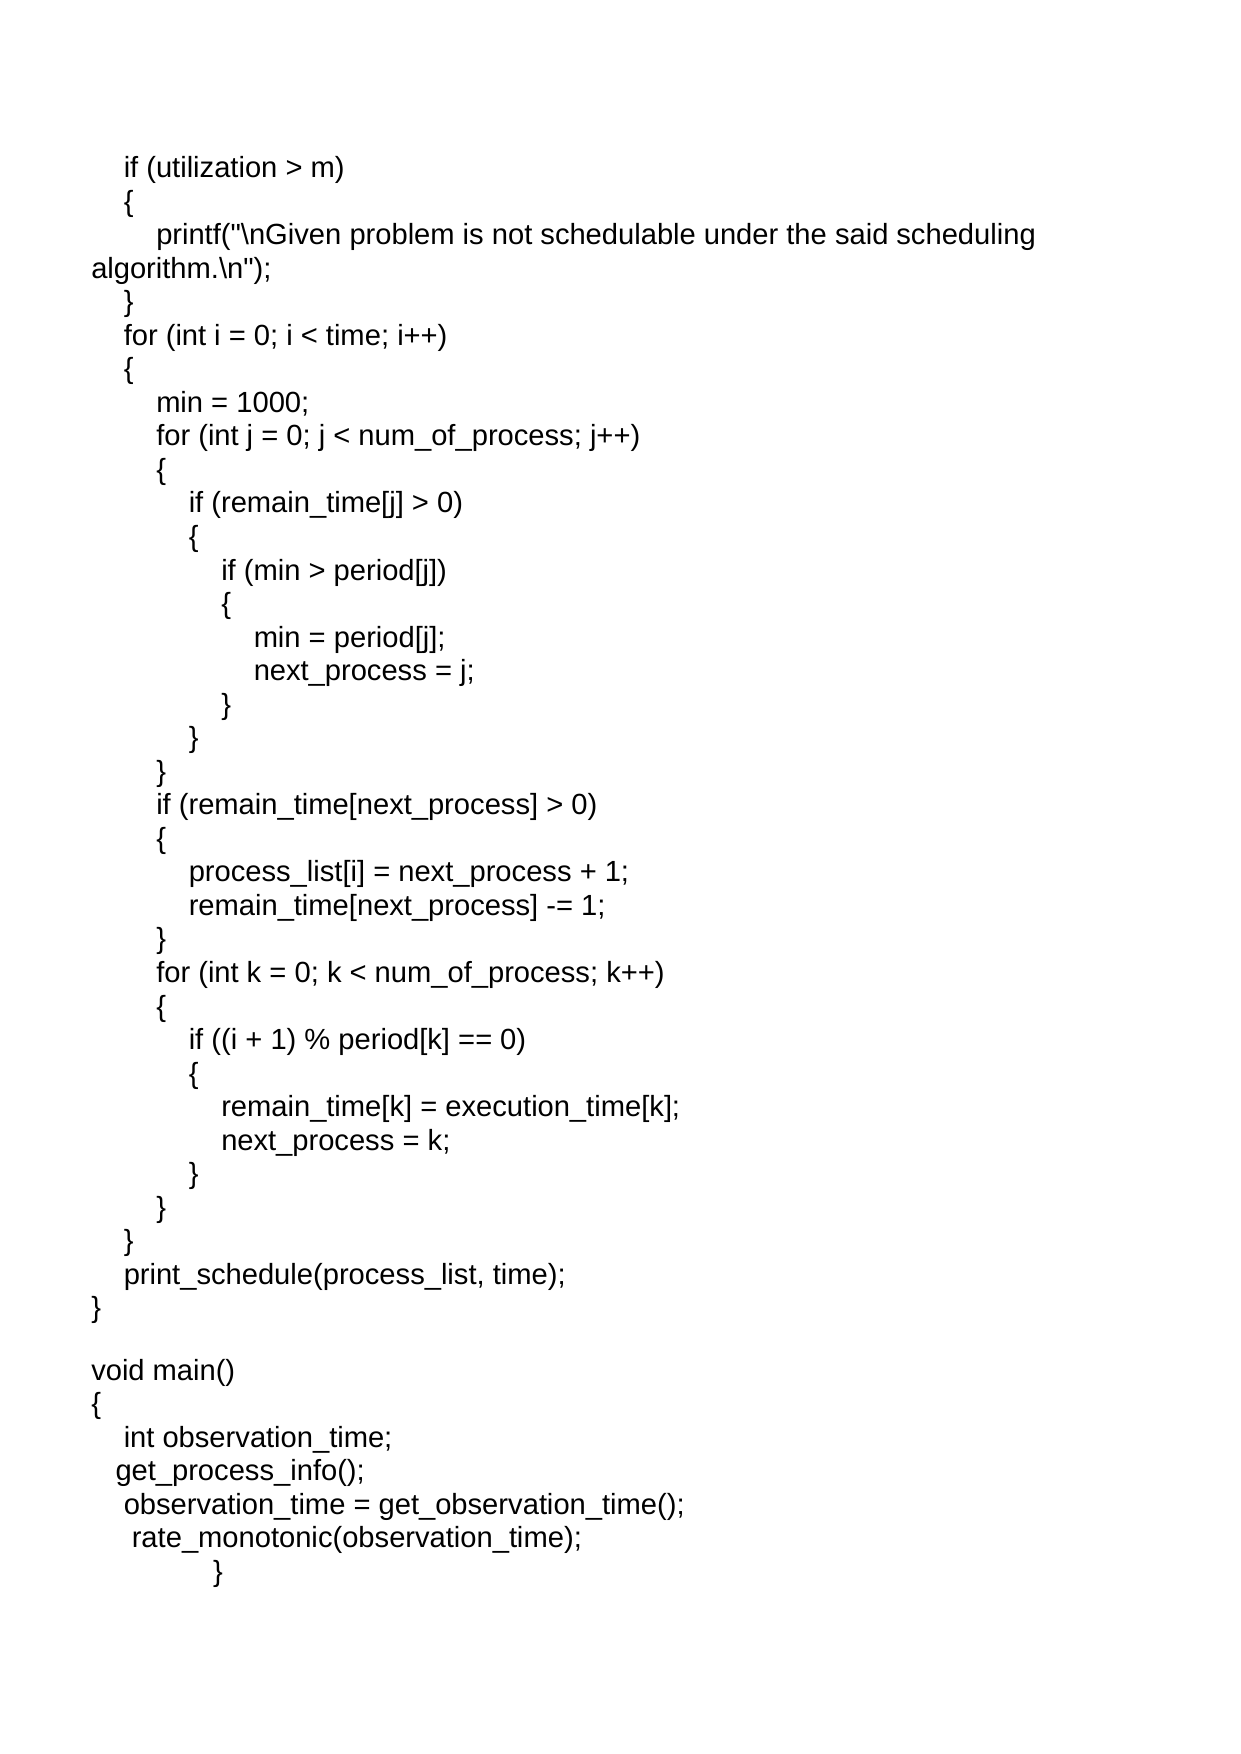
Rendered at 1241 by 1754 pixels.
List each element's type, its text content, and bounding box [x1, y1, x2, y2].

text if ((i + 1) % period[k] == 0) [91, 1022, 1149, 1056]
text { [91, 988, 1149, 1022]
text { [91, 183, 1149, 217]
text { [91, 452, 1149, 485]
text } [91, 687, 1149, 720]
text { [91, 586, 1149, 619]
text next_process = j; [91, 653, 1149, 687]
text } [91, 1554, 1149, 1587]
text { [91, 519, 1149, 552]
text next_process = k; [91, 1123, 1149, 1156]
text if (min > period[j]) [91, 552, 1149, 586]
text if (remain_time[j] > 0) [91, 485, 1149, 519]
text printf("\nGiven problem is not schedulable under the said scheduling algorithm.\n"); [91, 217, 1149, 284]
text observation_time = get_observation_time(); [91, 1487, 1149, 1520]
text { [91, 1056, 1149, 1089]
text for (int j = 0; j < num_of_process; j++) [91, 418, 1149, 452]
text print_schedule(process_list, time); [91, 1257, 1149, 1290]
text get_process_info(); [91, 1453, 1149, 1487]
text } [91, 284, 1149, 318]
text } [91, 720, 1149, 754]
text if (utilization > m) [91, 150, 1149, 183]
text } [91, 1190, 1149, 1223]
text int observation_time; [91, 1420, 1149, 1453]
text } [91, 921, 1149, 955]
text min = 1000; [91, 385, 1149, 418]
text min = period[j]; [91, 619, 1149, 653]
text { [91, 351, 1149, 385]
text remain_time[k] = execution_time[k]; [91, 1089, 1149, 1123]
text if (remain_time[next_process] > 0) [91, 787, 1149, 821]
text { [91, 821, 1149, 854]
text for (int k = 0; k < num_of_process; k++) [91, 955, 1149, 988]
text rate_monotonic(observation_time); [91, 1520, 1149, 1554]
text } [91, 1156, 1149, 1190]
text void main() [91, 1353, 1149, 1386]
text for (int i = 0; i < time; i++) [91, 318, 1149, 351]
text process_list[i] = next_process + 1; [91, 854, 1149, 888]
text } [91, 1223, 1149, 1257]
text { [91, 1386, 1149, 1420]
text remain_time[next_process] -= 1; [91, 888, 1149, 921]
text } [91, 1290, 1149, 1324]
text } [91, 754, 1149, 787]
